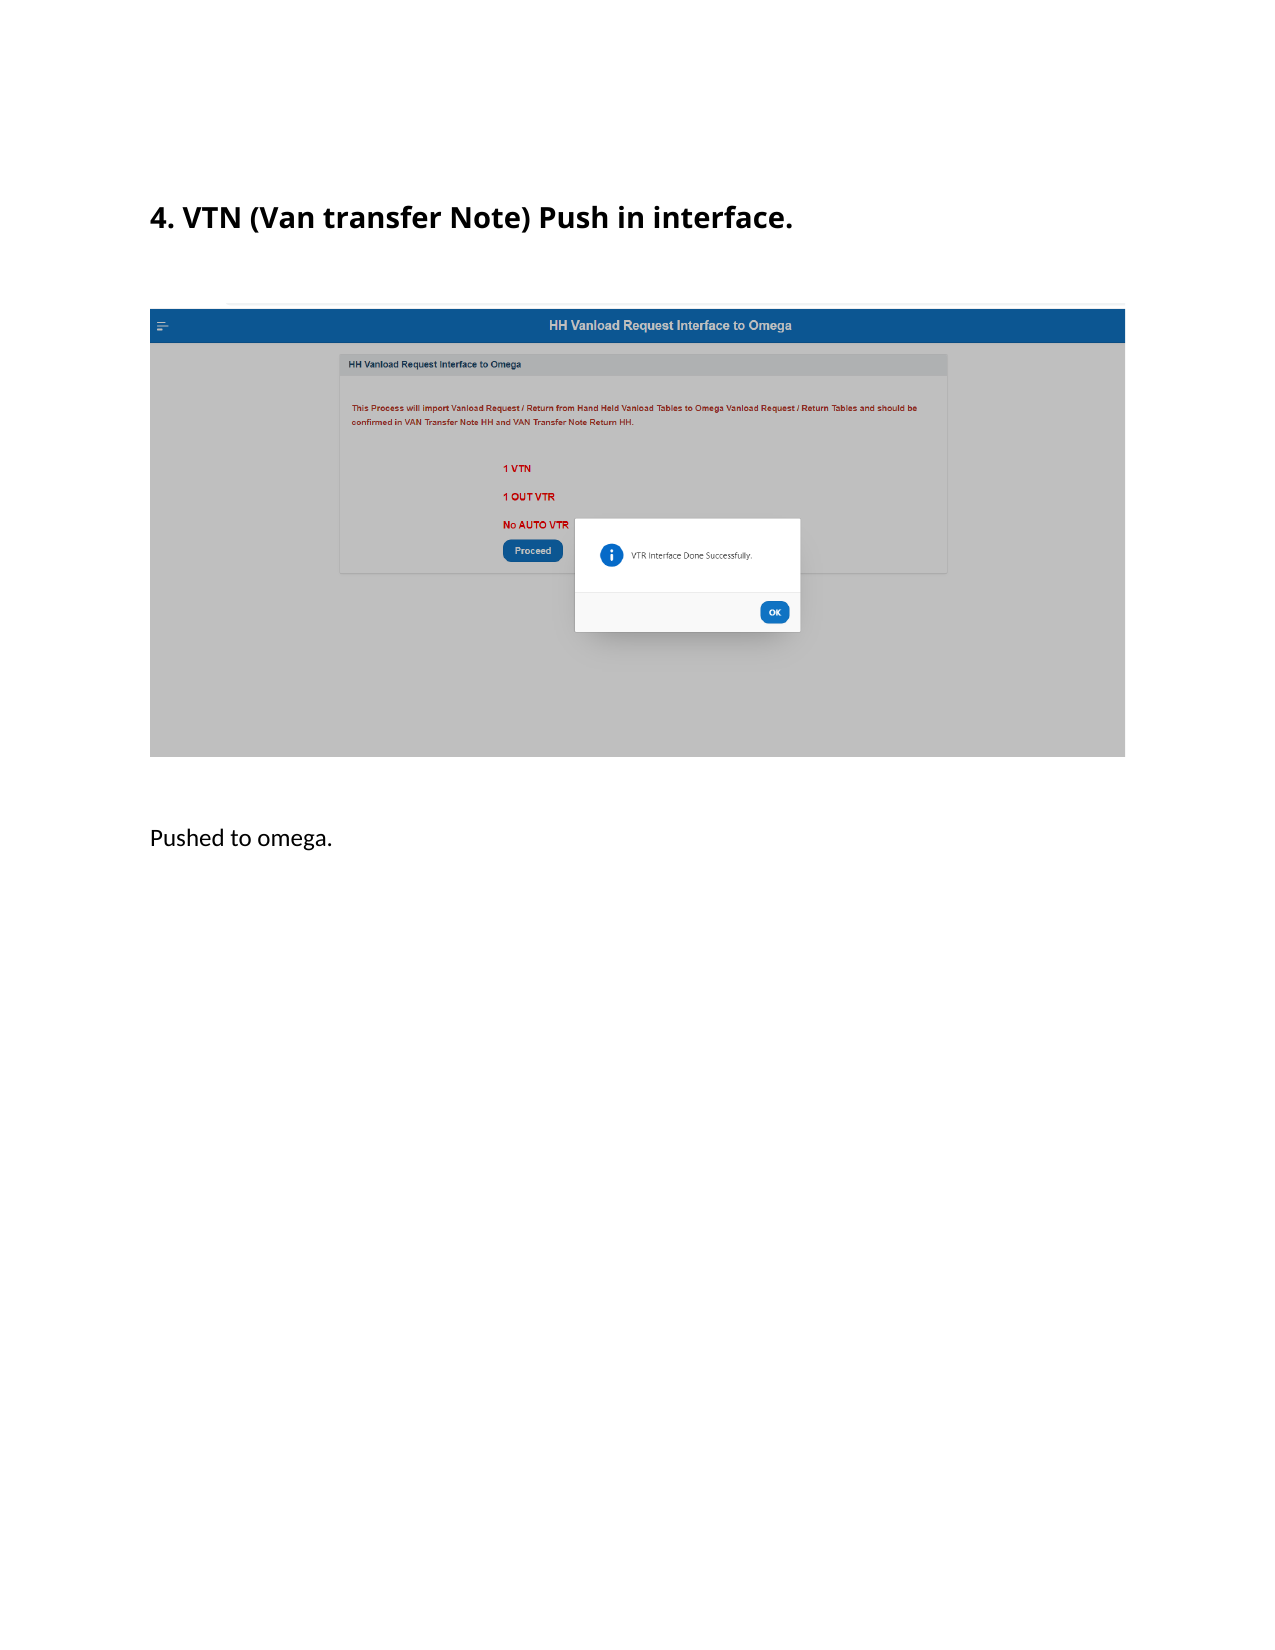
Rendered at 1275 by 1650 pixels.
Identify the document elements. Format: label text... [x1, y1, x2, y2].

picture [150, 303, 1125, 757]
text 4. VTN (Van transfer Note) Push in interface. [150, 197, 1125, 237]
text Pushed to omega. [150, 822, 1125, 853]
